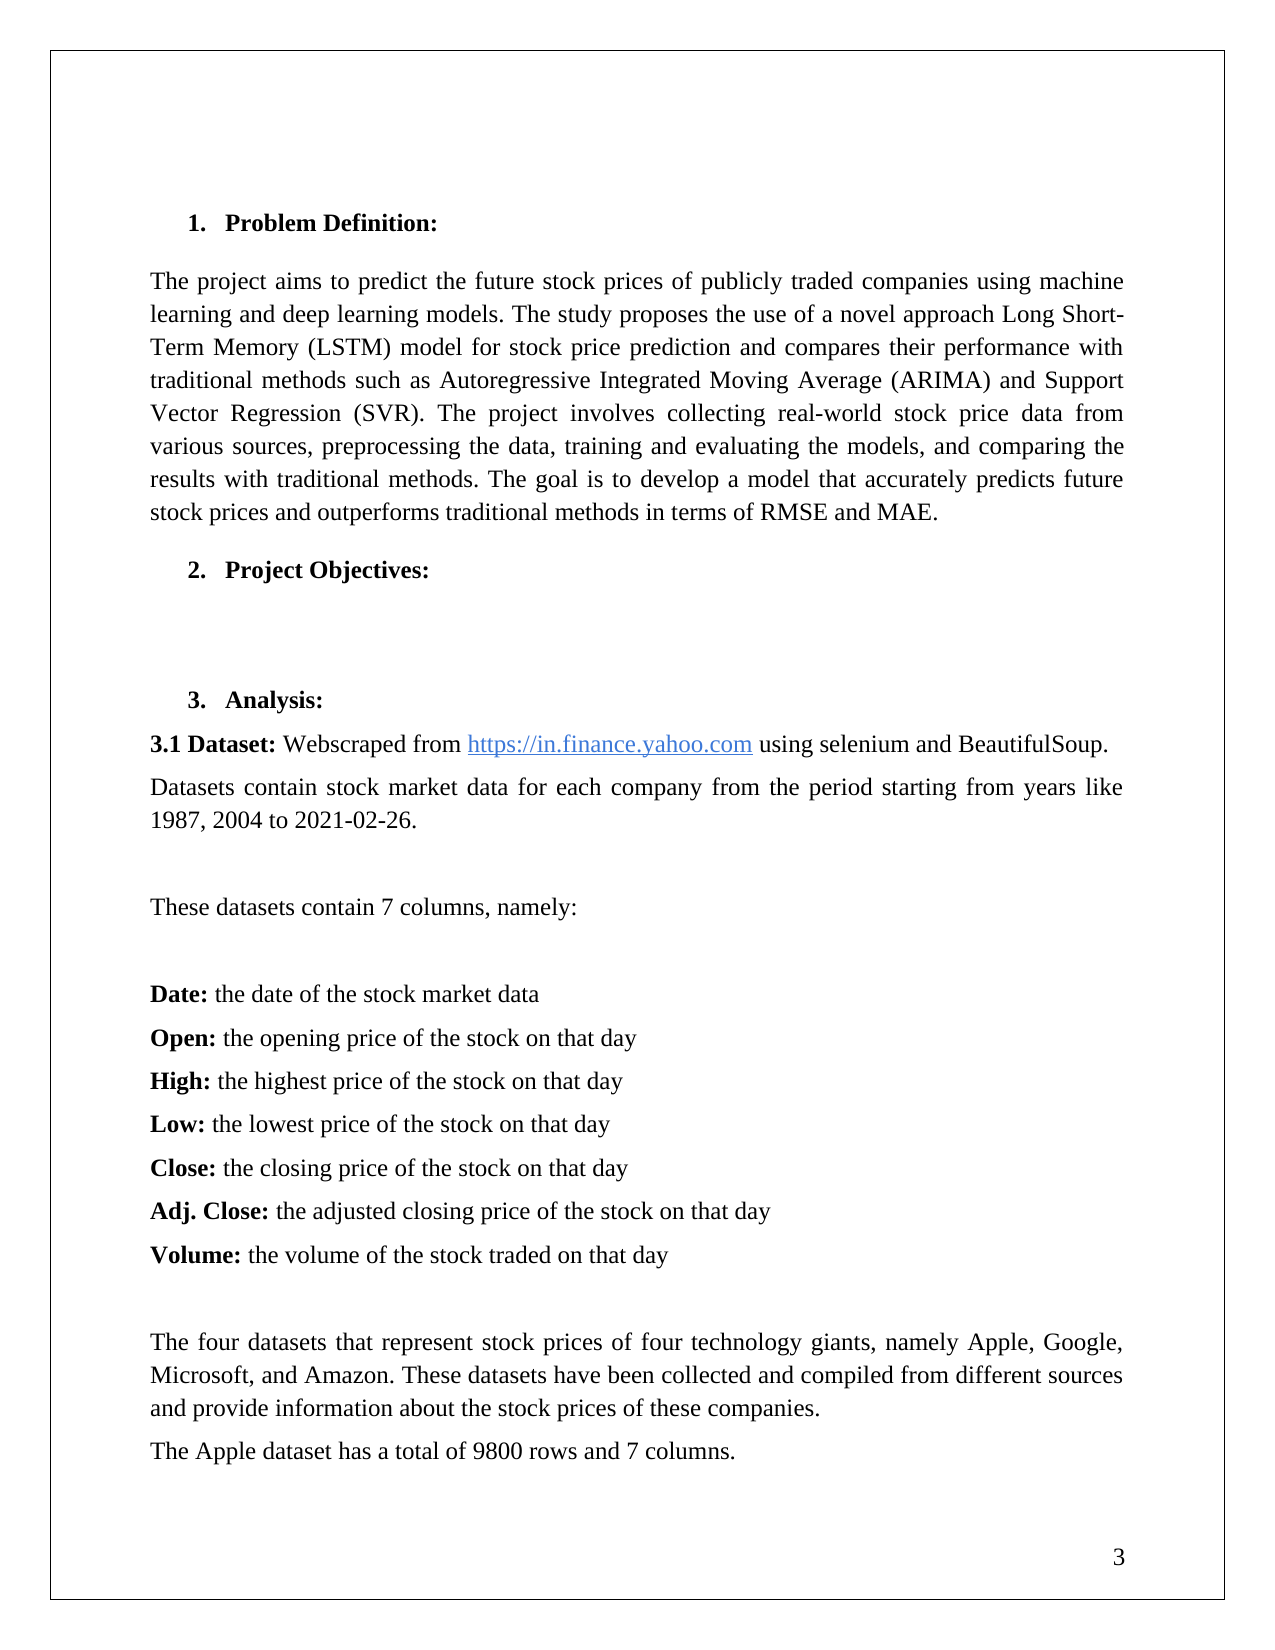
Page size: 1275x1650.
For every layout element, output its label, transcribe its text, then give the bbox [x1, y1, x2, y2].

list Analysis: [187, 686, 1125, 714]
text Datasets contain stock market data for each company from the period starting from years like 1987, 2004 to 2021-02-26. [150, 772, 1125, 834]
text The four datasets that represent stock prices of four technology giants, namely Apple, Google, Microsoft, and Amazon. These datasets have been collected and compiled from different sources and provide information about the stock prices of these companies. [150, 1327, 1125, 1421]
text Volume: the volume of the stock traded on that day [150, 1240, 1125, 1268]
list Problem Definition: [187, 208, 1125, 237]
text 3.1 Dataset: Webscraped from https://in.finance.yahoo.com using selenium and BeautifulSoup. [150, 729, 1125, 758]
text High: the highest price of the stock on that day [150, 1066, 1125, 1095]
text Open: the opening price of the stock on that day [150, 1023, 1125, 1051]
text The Apple dataset has a total of 9800 rows and 7 columns. [150, 1436, 1125, 1465]
text Low: the lowest price of the stock on that day [150, 1109, 1125, 1138]
list Project Objectives: [187, 555, 1125, 584]
text Date: the date of the stock market data [150, 979, 1125, 1008]
text Close: the closing price of the stock on that day [150, 1153, 1125, 1182]
text These datasets contain 7 columns, namely: [150, 892, 1125, 921]
text Adj. Close: the adjusted closing price of the stock on that day [150, 1196, 1125, 1225]
text The project aims to predict the future stock prices of publicly traded companies using machine learning and deep learning models. The study proposes the use of a novel approach Long Short-Term Memory (LSTM) model for stock price prediction and compares their performance with traditional methods such as Autoregressive Integrated Moving Average (ARIMA) and Support Vector Regression (SVR). The project involves collecting real-world stock price data from various sources, preprocessing the data, training and evaluating the models, and comparing the results with traditional methods. The goal is to develop a model that accurately predicts future stock prices and outperforms traditional methods in terms of RMSE and MAE. [150, 266, 1125, 526]
